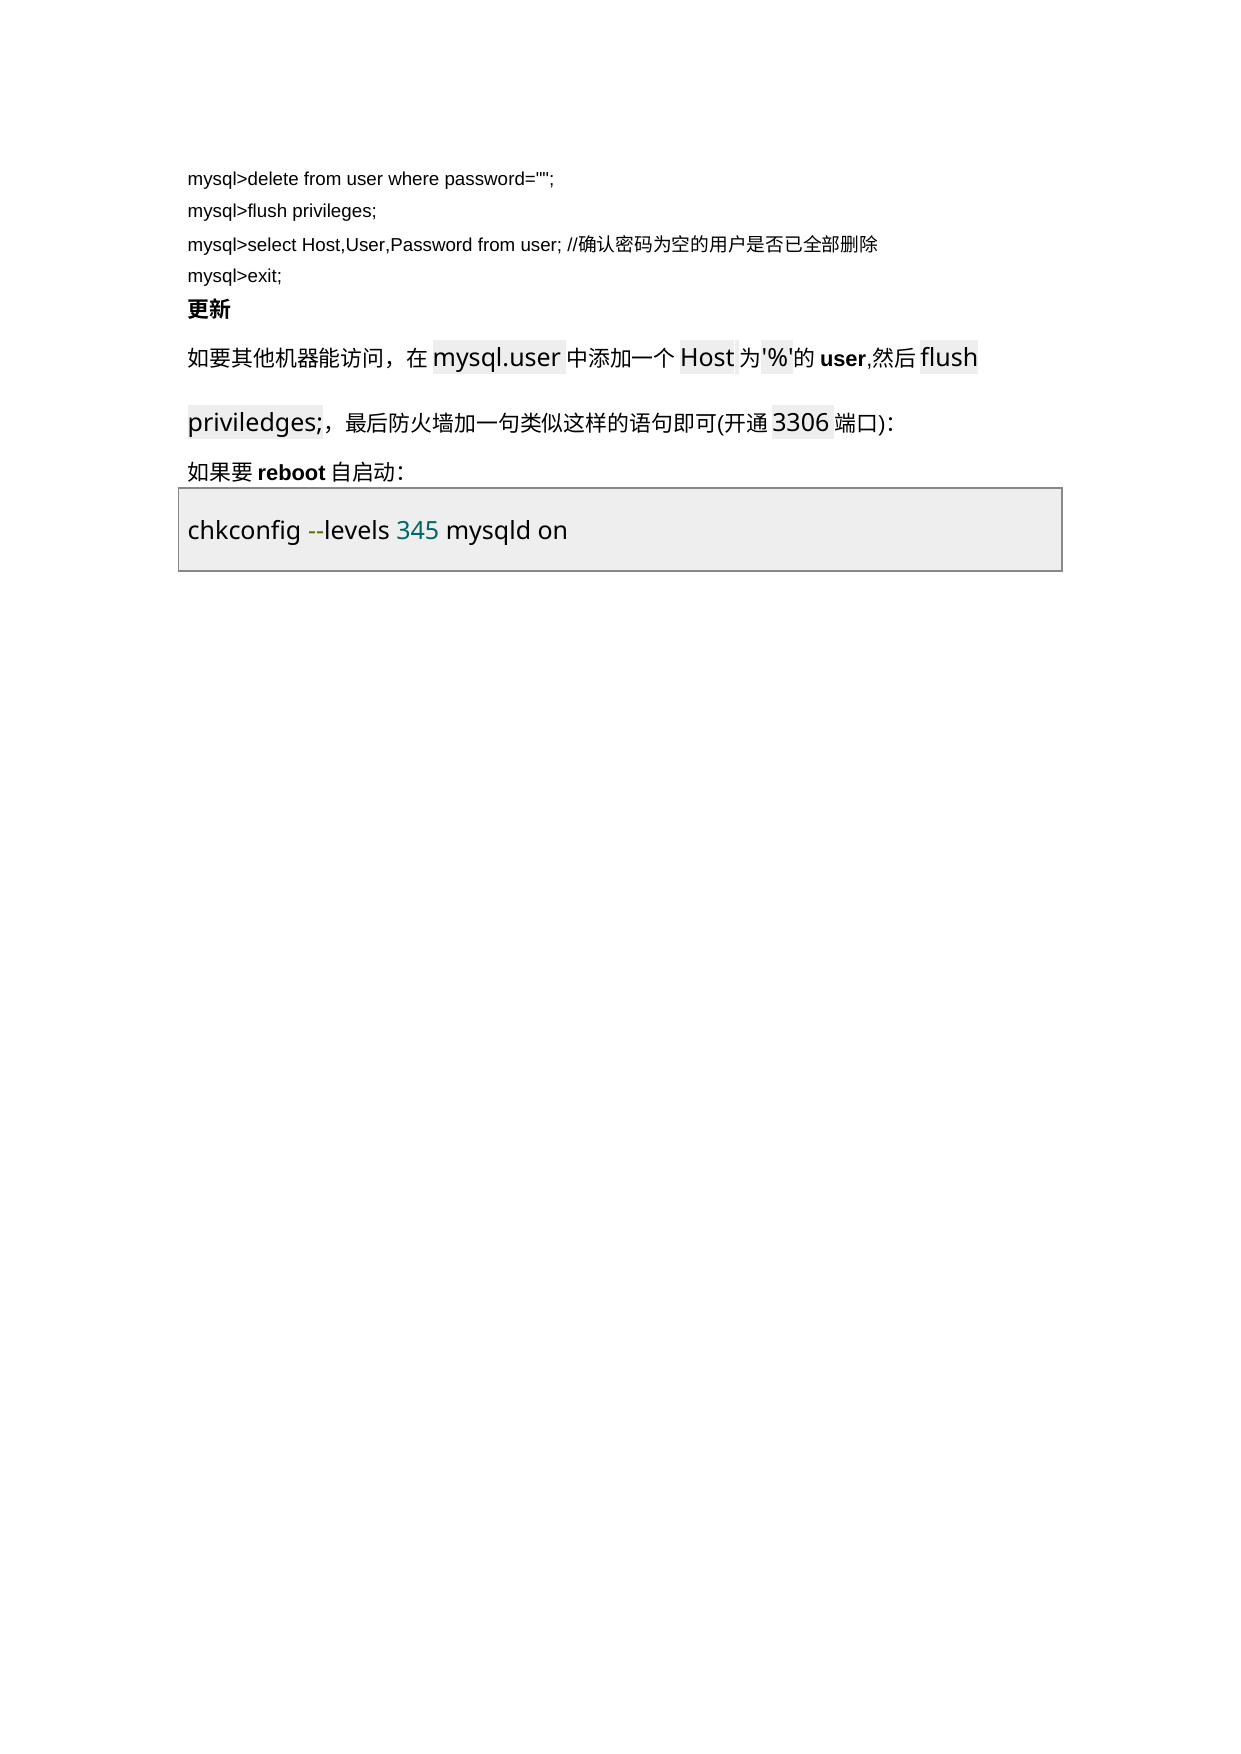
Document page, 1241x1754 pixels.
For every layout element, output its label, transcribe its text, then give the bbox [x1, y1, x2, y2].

text 如果要reboot自启动： [187, 454, 1053, 487]
text chkconfig --levels 345 mysqld on [179, 489, 1061, 570]
text 如要其他机器能访问，在mysql.user中添加一个Host为'%'的user,然后flush priviledges;，最后防火墙加一句类似这样的语句即可(开通3306端口)： [187, 324, 1053, 454]
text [187, 162, 1053, 292]
text 更新 [187, 292, 1053, 324]
